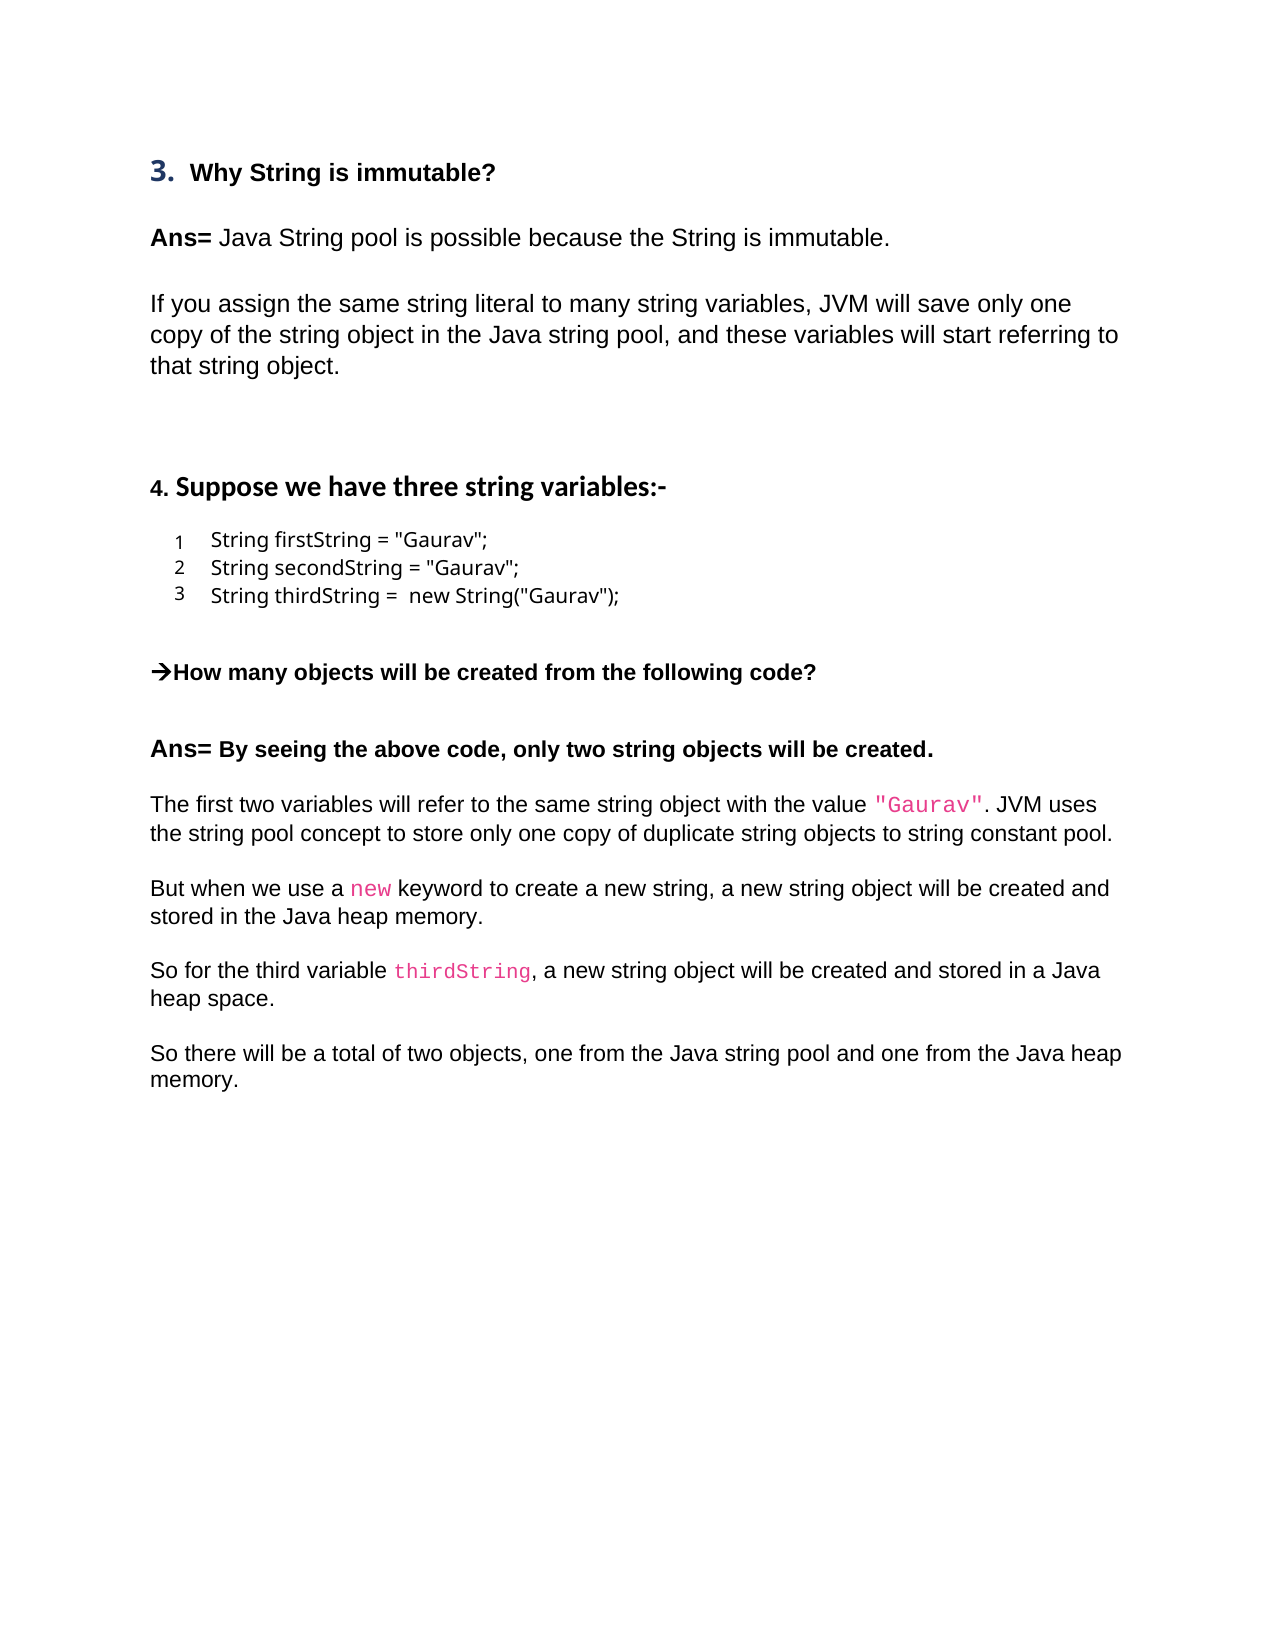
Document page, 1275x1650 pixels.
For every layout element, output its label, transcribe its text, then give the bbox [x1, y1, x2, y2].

text Ans= By seeing the above code, only two string objects will be created. The first two variables will refer to the same string object with the value "Gaurav". JVM uses the string pool concept to store only one copy of duplicate string objects to string constant pool. [150, 734, 1125, 875]
table_header String firstString = "Gaurav"; String secondString = "Gaurav"; String thirdString = new String("Gaurav"); [209, 523, 1125, 612]
table_header 1 2 3 [150, 523, 209, 612]
text 4. Suppose we have three string variables:- [150, 468, 1125, 504]
text So for the third variable thirdString, a new string object will be created and stored in a Java heap space. [150, 957, 1125, 1039]
text So there will be a total of two objects, one from the Java string pool and one from the Java heap memory. [150, 1039, 1125, 1092]
text How many objects will be created from the following code? [150, 658, 1125, 715]
subtitle 3. Why String is immutable? Ans= Java String pool is possible because the String is immutable. If you assign the same string literal to many string variables, JVM will save only one copy of the string object in the Java string pool, and these variables will start referring to that string object. [150, 150, 1125, 380]
text But when we use a new keyword to create a new string, a new string object will be created and stored in the Java heap memory. [150, 875, 1125, 957]
